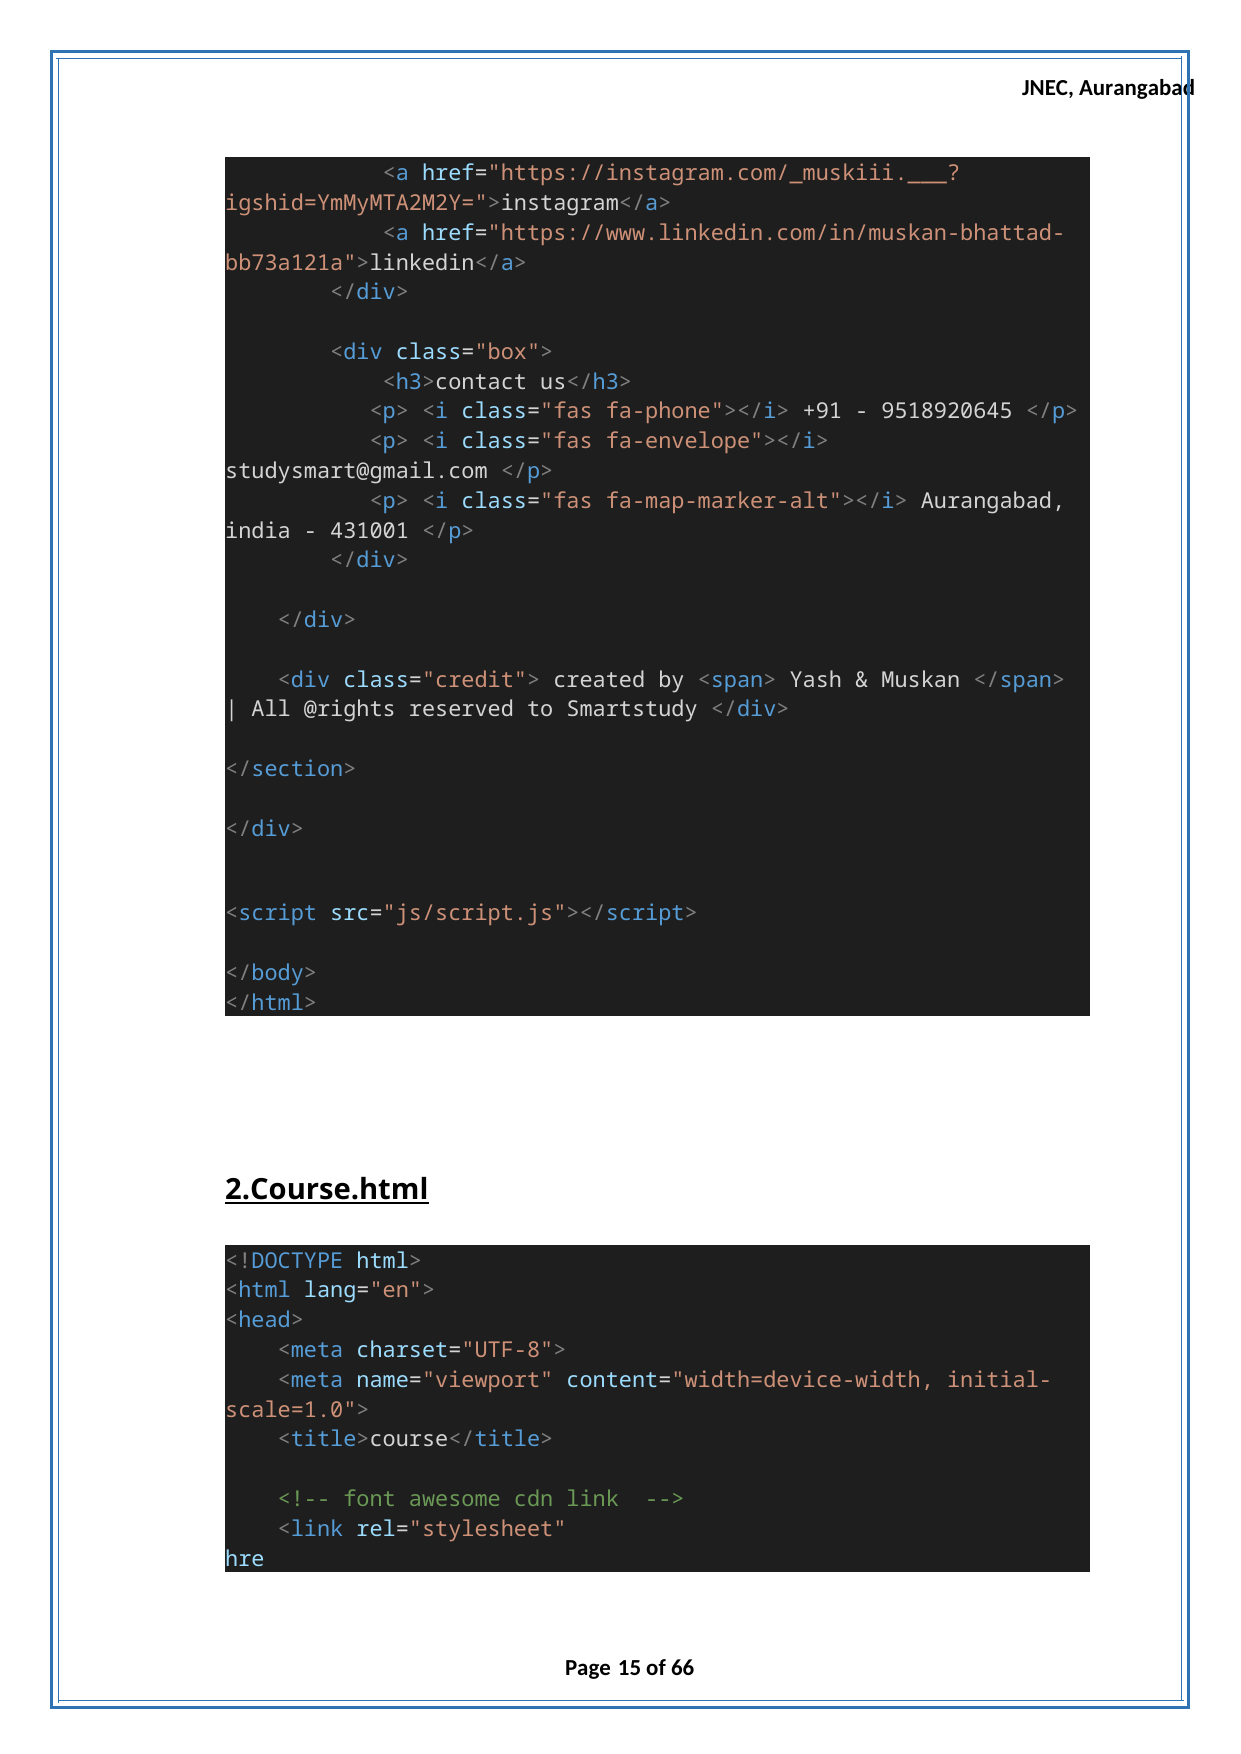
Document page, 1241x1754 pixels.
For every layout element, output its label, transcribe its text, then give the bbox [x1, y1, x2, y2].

text <meta charset="UTF-8"> [225, 1334, 1090, 1364]
text </div> [225, 604, 1090, 634]
text <div class="credit"> created by <span> Yash & Muskan </span> | All @rights reserved to Smartstudy </div> [225, 663, 1090, 723]
text </div> [225, 812, 1090, 842]
text <p> <i class="fas fa-envelope"></i> studysmart@gmail.com </p> [225, 425, 1090, 485]
text <title>course</title> [225, 1423, 1090, 1453]
text </div> [225, 544, 1090, 574]
text <a href="https://www.linkedin.com/in/muskan-bhattad-bb73a121a">linkedin</a> [225, 217, 1090, 276]
text </html> [225, 986, 1090, 1016]
text <div class="box"> [225, 336, 1090, 366]
text <script src="js/script.js"></script> [225, 897, 1090, 927]
text <a href="https://instagram.com/_muskiii.___?igshid=YmMyMTA2M2Y=">instagram</a> [225, 157, 1090, 217]
text 2.Course.html [225, 1168, 1090, 1208]
text <h3>contact us</h3> [225, 366, 1090, 395]
text <p> <i class="fas fa-phone"></i> +91 - 9518920645 </p> [225, 395, 1090, 425]
text </body> [225, 957, 1090, 986]
text <!-- font awesome cdn link --> [225, 1483, 1090, 1513]
text <!DOCTYPE html> [225, 1245, 1090, 1274]
text <meta name="viewport" content="width=device-width, initial-scale=1.0"> [225, 1364, 1090, 1423]
text <head> [225, 1304, 1090, 1334]
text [225, 1513, 1090, 1572]
text </div> [225, 276, 1090, 306]
text <p> <i class="fas fa-map-marker-alt"></i> Aurangabad, india - 431001 </p> [225, 485, 1090, 544]
text <html lang="en"> [225, 1274, 1090, 1304]
text </section> [225, 753, 1090, 783]
